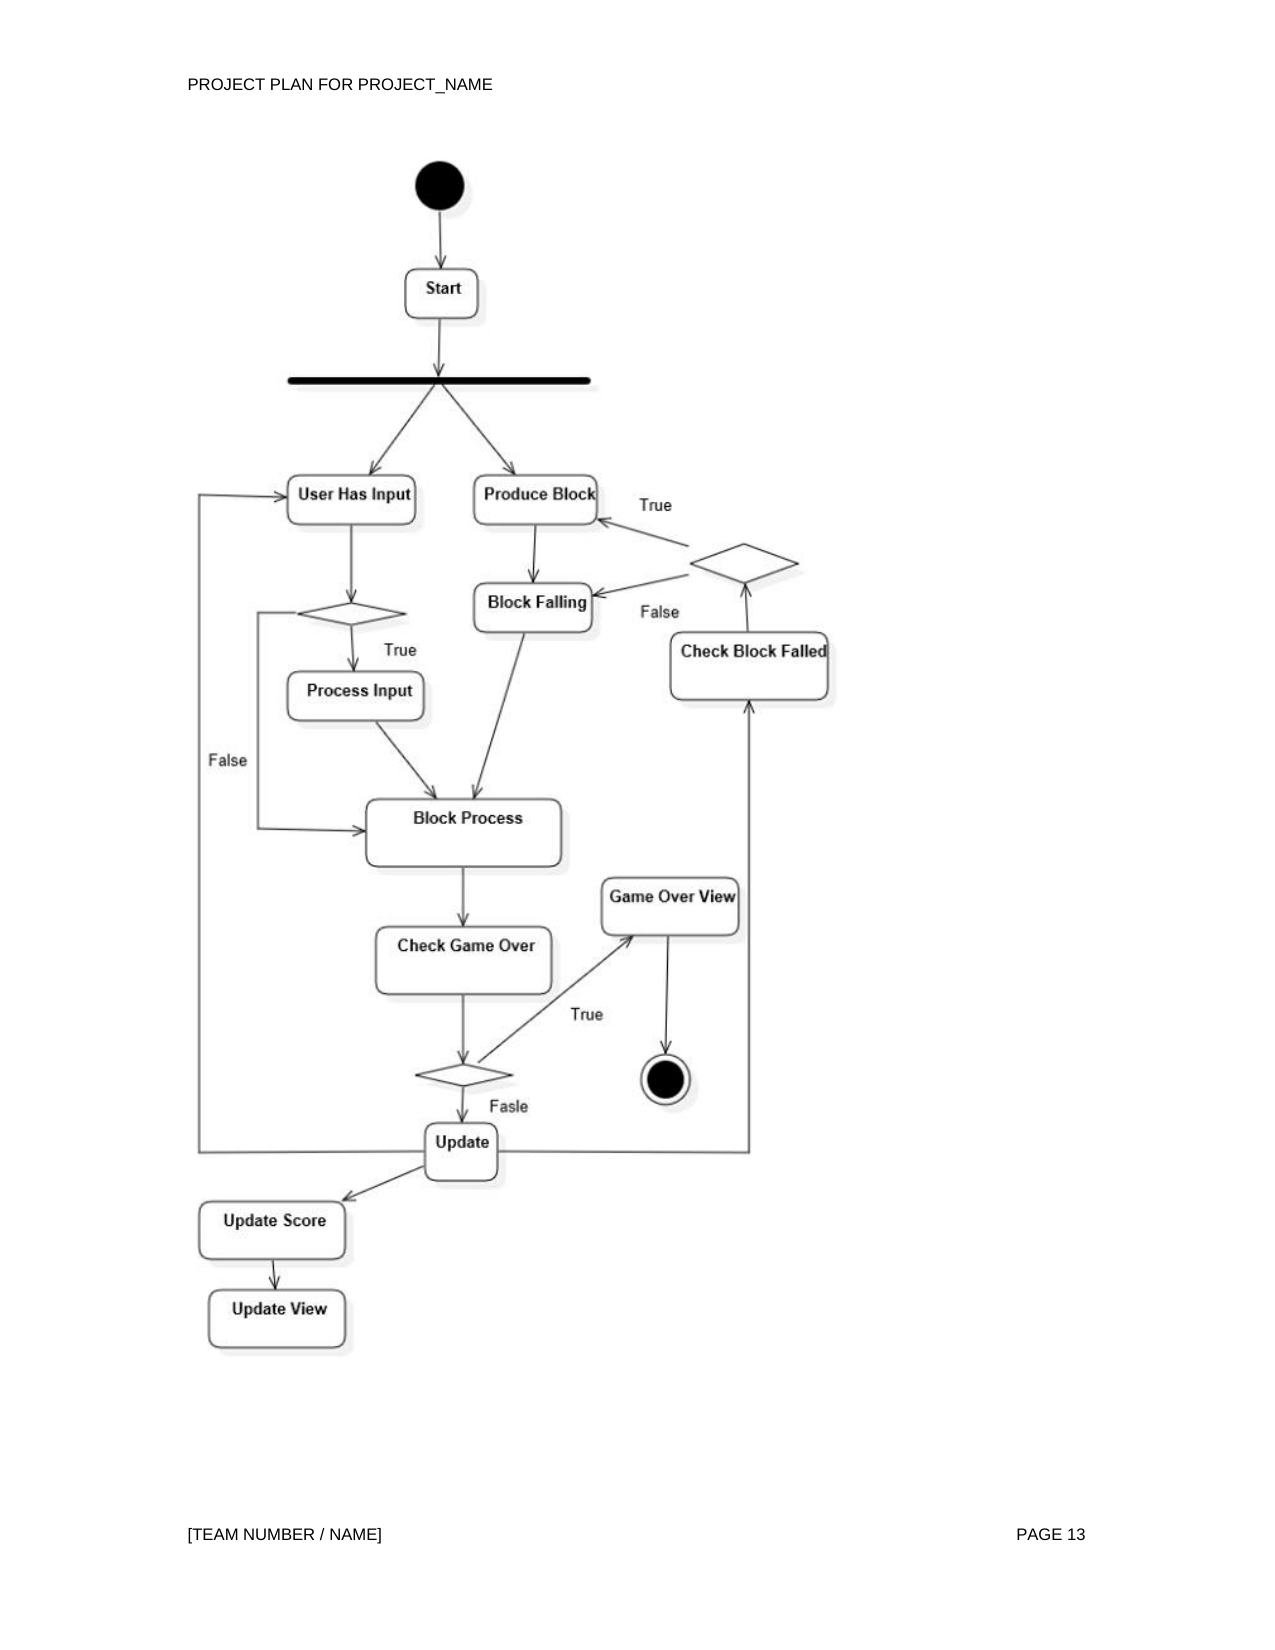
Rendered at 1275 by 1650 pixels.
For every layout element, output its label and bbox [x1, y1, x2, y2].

picture [187, 150, 839, 1360]
